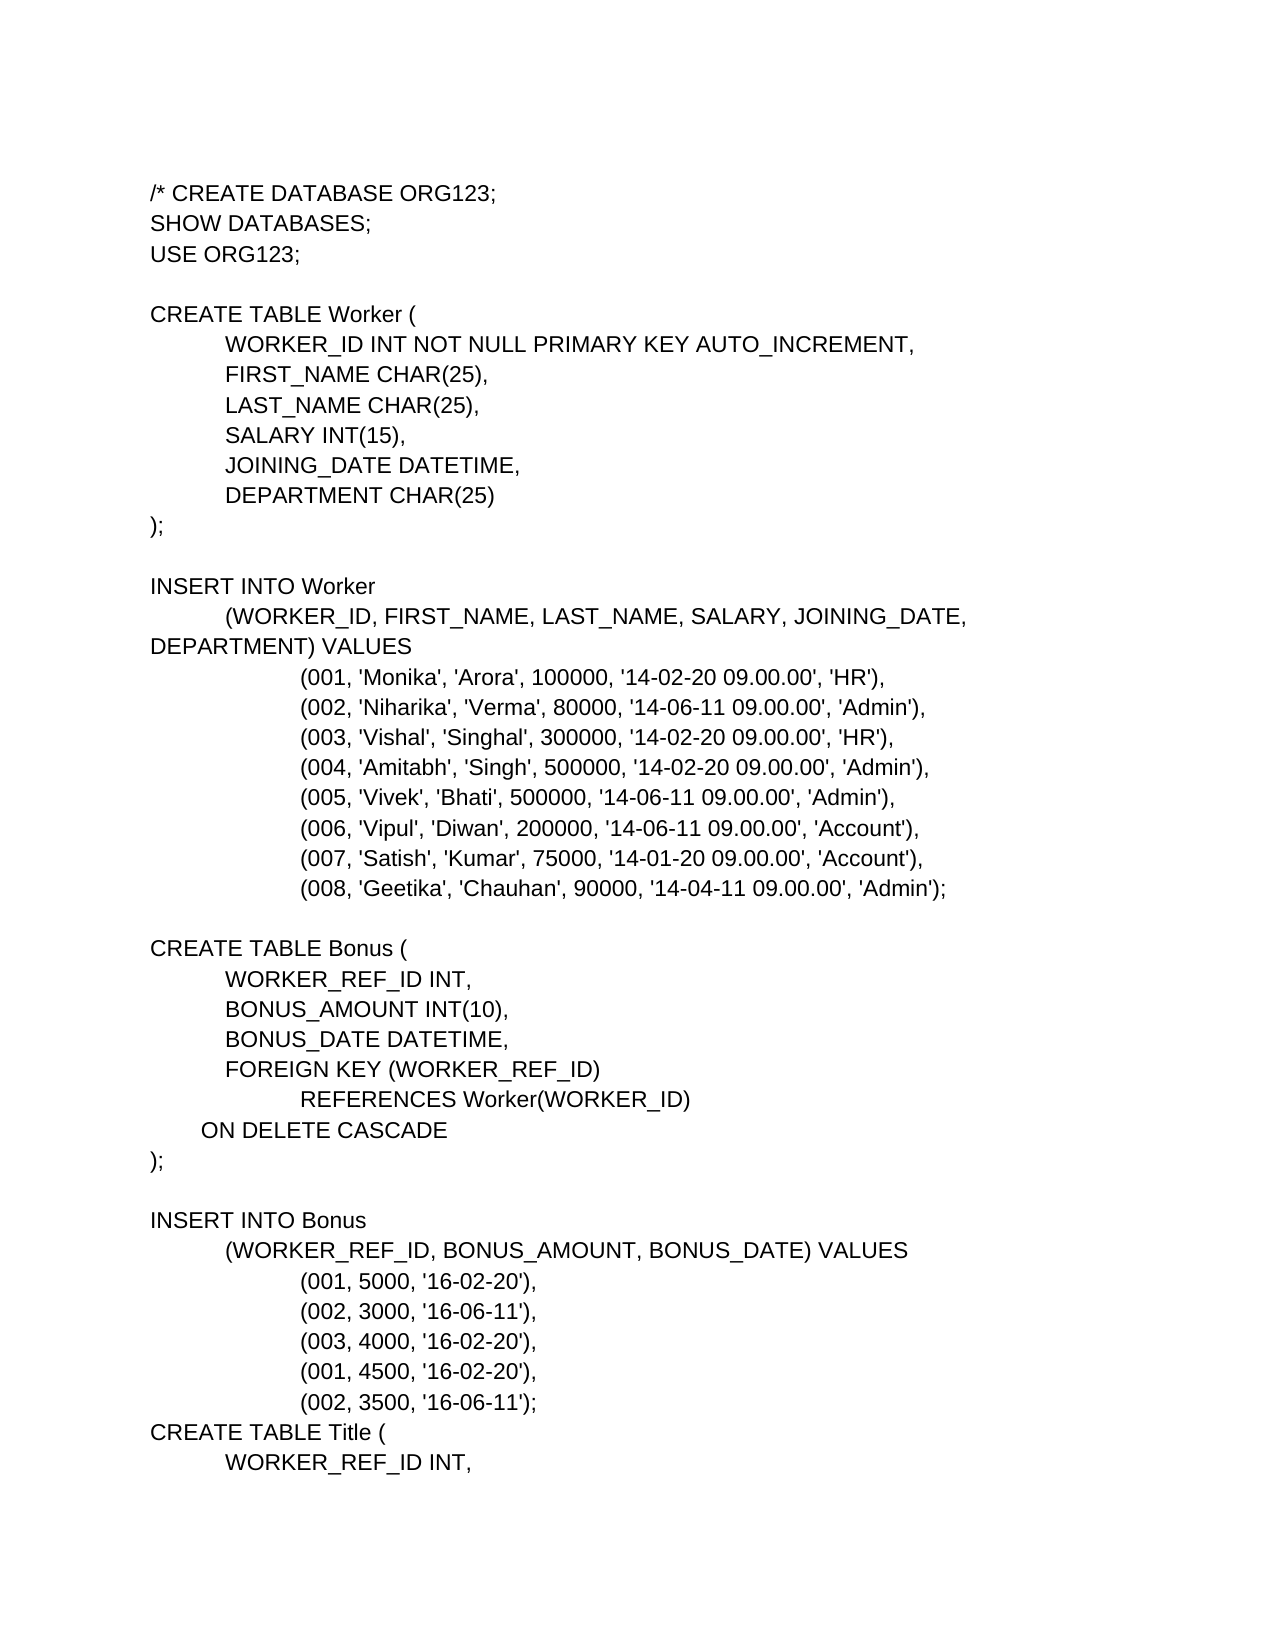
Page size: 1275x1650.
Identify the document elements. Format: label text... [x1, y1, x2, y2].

text (007, 'Satish', 'Kumar', 75000, '14-01-20 09.00.00', 'Account'), [150, 845, 1125, 871]
text (008, 'Geetika', 'Chauhan', 90000, '14-04-11 09.00.00', 'Admin'); [150, 875, 1125, 901]
text /* CREATE DATABASE ORG123; [150, 180, 1125, 207]
text (001, 5000, '16-02-20'), [150, 1268, 1125, 1294]
text CREATE TABLE Worker ( [150, 301, 1125, 327]
text ); [150, 1147, 1125, 1173]
text LAST_NAME CHAR(25), [150, 392, 1125, 418]
text ON DELETE CASCADE [150, 1117, 1125, 1143]
text BONUS_DATE DATETIME, [150, 1026, 1125, 1052]
text JOINING_DATE DATETIME, [150, 452, 1125, 478]
text (006, 'Vipul', 'Diwan', 200000, '14-06-11 09.00.00', 'Account'), [150, 814, 1125, 841]
text INSERT INTO Worker [150, 573, 1125, 599]
text REFERENCES Worker(WORKER_ID) [150, 1086, 1125, 1113]
text (002, 3000, '16-06-11'), [150, 1298, 1125, 1324]
text (001, 'Monika', 'Arora', 100000, '14-02-20 09.00.00', 'HR'), [150, 663, 1125, 690]
text (004, 'Amitabh', 'Singh', 500000, '14-02-20 09.00.00', 'Admin'), [150, 754, 1125, 781]
text (WORKER_ID, FIRST_NAME, LAST_NAME, SALARY, JOINING_DATE, DEPARTMENT) VALUES [150, 603, 1125, 660]
text SALARY INT(15), [150, 422, 1125, 448]
text BONUS_AMOUNT INT(10), [150, 996, 1125, 1022]
text (WORKER_REF_ID, BONUS_AMOUNT, BONUS_DATE) VALUES [150, 1237, 1125, 1264]
text USE ORG123; [150, 241, 1125, 267]
text (002, 'Niharika', 'Verma', 80000, '14-06-11 09.00.00', 'Admin'), [150, 694, 1125, 720]
text CREATE TABLE Bonus ( [150, 935, 1125, 962]
text FOREIGN KEY (WORKER_REF_ID) [150, 1056, 1125, 1083]
text (002, 3500, '16-06-11'); [150, 1388, 1125, 1415]
text SHOW DATABASES; [150, 210, 1125, 237]
text (005, 'Vivek', 'Bhati', 500000, '14-06-11 09.00.00', 'Admin'), [150, 784, 1125, 811]
text (001, 4500, '16-02-20'), [150, 1358, 1125, 1385]
text WORKER_REF_ID INT, [150, 1449, 1125, 1475]
text (003, 'Vishal', 'Singhal', 300000, '14-02-20 09.00.00', 'HR'), [150, 724, 1125, 750]
text WORKER_REF_ID INT, [150, 966, 1125, 992]
text INSERT INTO Bonus [150, 1207, 1125, 1234]
text (003, 4000, '16-02-20'), [150, 1328, 1125, 1354]
text CREATE TABLE Title ( [150, 1419, 1125, 1445]
text FIRST_NAME CHAR(25), [150, 361, 1125, 388]
text DEPARTMENT CHAR(25) [150, 482, 1125, 509]
text ); [150, 512, 1125, 539]
text WORKER_ID INT NOT NULL PRIMARY KEY AUTO_INCREMENT, [150, 331, 1125, 358]
